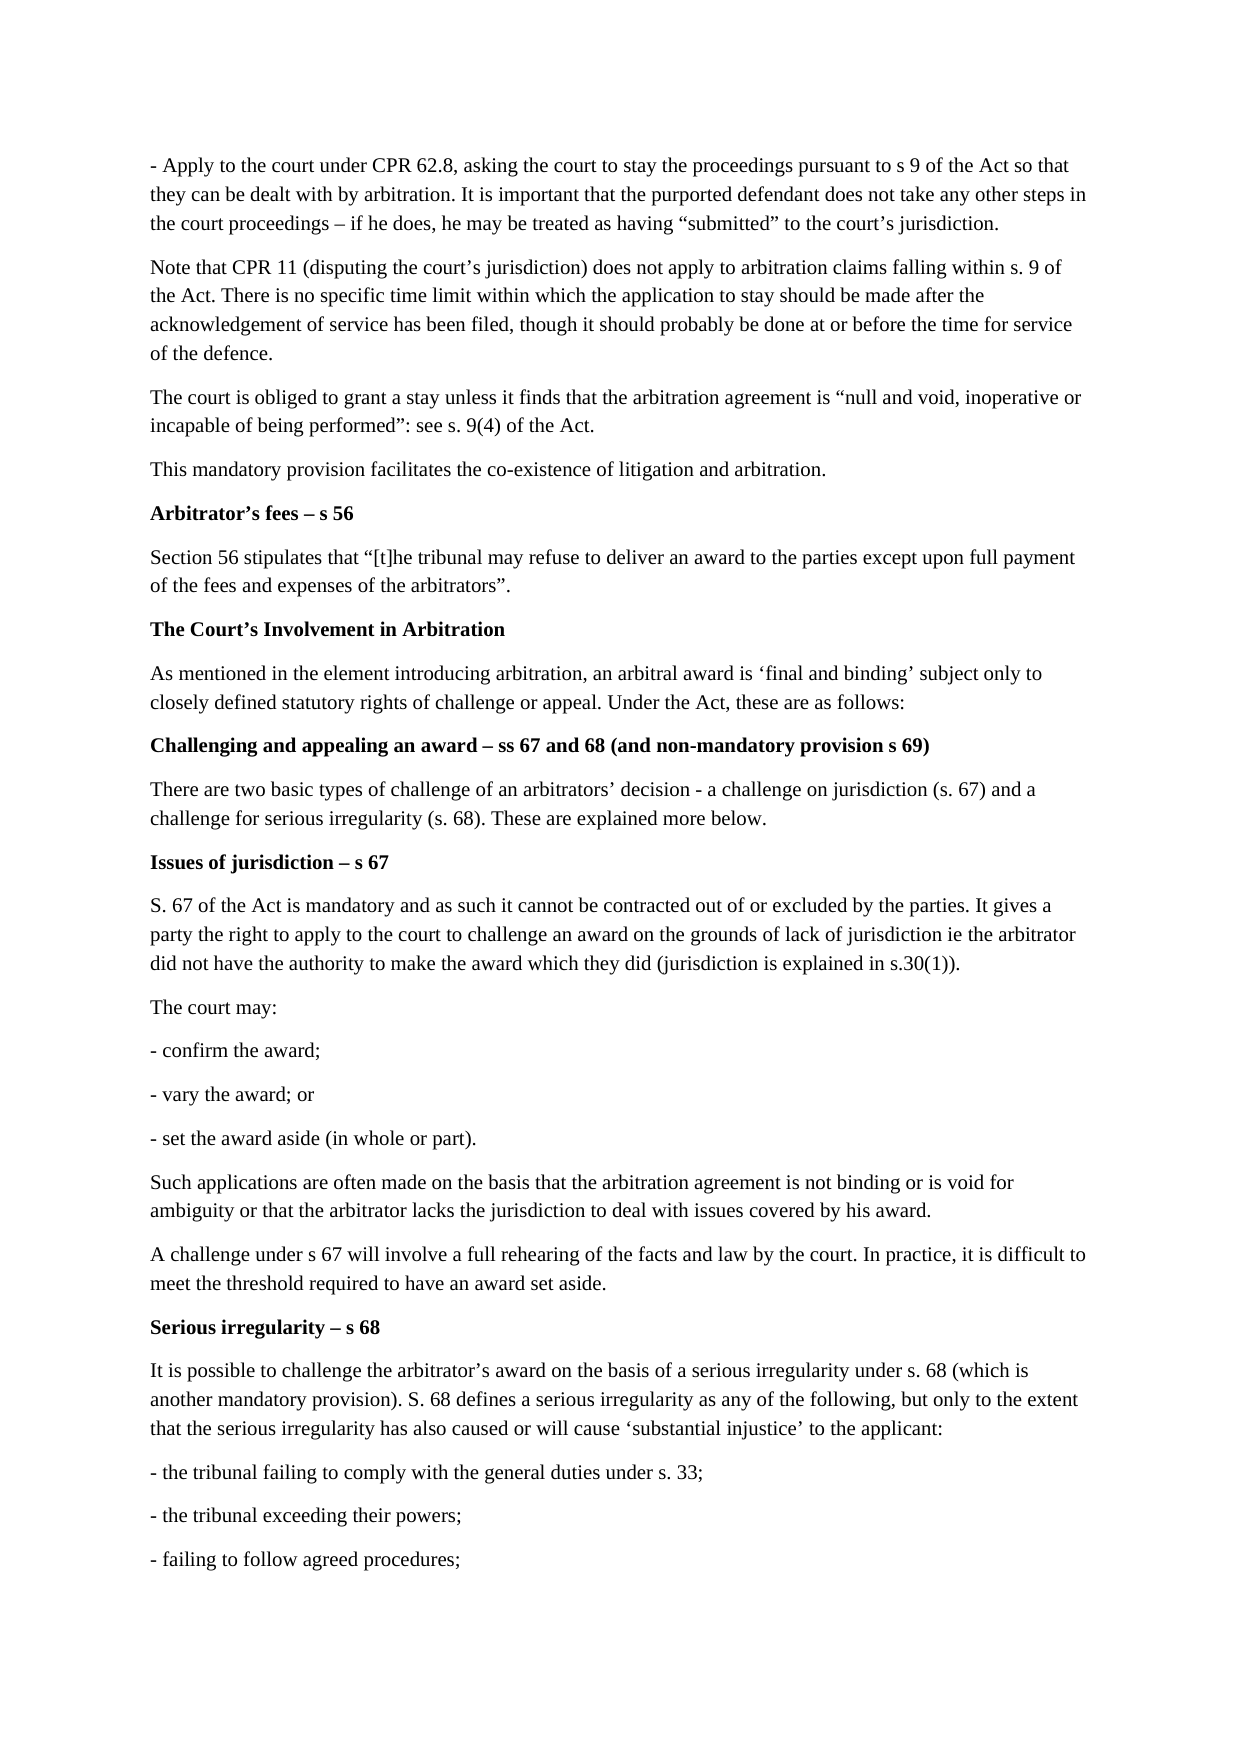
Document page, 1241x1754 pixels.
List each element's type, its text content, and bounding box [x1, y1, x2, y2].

text Arbitrator’s fees – s 56 [150, 497, 1090, 526]
text It is possible to challenge the arbitrator’s award on the basis of a serious irregularity under s. 68 (which is another mandatory provision). S. 68 defines a serious irregularity as any of the following, but only to the extent that the serious irregularity has also caused or will cause ‘substantial injustice’ to the applicant: [150, 1355, 1090, 1441]
text The court is obliged to grant a stay unless it finds that the arbitration agreement is “null and void, inoperative or incapable of being performed”: see s. 9(4) of the Act. [150, 381, 1090, 439]
text The court may: [150, 991, 1090, 1020]
text Serious irregularity – s 68 [150, 1311, 1090, 1340]
text - set the award aside (in whole or part). [150, 1122, 1090, 1151]
text Note that CPR 11 (disputing the court’s jurisdiction) does not apply to arbitration claims falling within s. 9 of the Act. There is no specific time limit within which the application to stay should be made after the acknowledgement of service has been filed, though it should probably be done at or before the time for service of the defence. [150, 251, 1090, 366]
text There are two basic types of challenge of an arbitrators’ decision - a challenge on jurisdiction (s. 67) and a challenge for serious irregularity (s. 68). These are explained more below. [150, 774, 1090, 831]
text - failing to follow agreed procedures; [150, 1544, 1090, 1572]
text - vary the award; or [150, 1079, 1090, 1107]
text The Court’s Involvement in Arbitration [150, 614, 1090, 642]
text - Apply to the court under CPR 62.8, asking the court to stay the proceedings pursuant to s 9 of the Act so that they can be dealt with by arbitration. It is important that the purported defendant does not take any other steps in the court proceedings – if he does, he may be treated as having “submitted” to the court’s jurisdiction. [150, 150, 1090, 236]
text As mentioned in the element introducing arbitration, an arbitral award is ‘final and binding’ subject only to closely defined statutory rights of challenge or appeal. Under the Act, these are as follows: [150, 657, 1090, 715]
text - the tribunal failing to comply with the general duties under s. 33; [150, 1456, 1090, 1485]
text This mandatory provision facilitates the co-existence of litigation and arbitration. [150, 454, 1090, 482]
text - confirm the award; [150, 1035, 1090, 1064]
text - the tribunal exceeding their powers; [150, 1500, 1090, 1529]
text Section 56 stipulates that “[t]he tribunal may refuse to deliver an award to the parties except upon full payment of the fees and expenses of the arbitrators”. [150, 541, 1090, 599]
text Challenging and appealing an award – ss 67 and 68 (and non-mandatory provision s 69) [150, 730, 1090, 759]
text Issues of jurisdiction – s 67 [150, 846, 1090, 875]
text Such applications are often made on the basis that the arbitration agreement is not binding or is void for ambiguity or that the arbitrator lacks the jurisdiction to deal with issues covered by his award. [150, 1166, 1090, 1224]
text S. 67 of the Act is mandatory and as such it cannot be contracted out of or excluded by the parties. It gives a party the right to apply to the court to challenge an award on the grounds of lack of jurisdiction ie the arbitrator did not have the authority to make the award which they did (jurisdiction is explained in s.30(1)). [150, 890, 1090, 976]
text A challenge under s 67 will involve a full rehearing of the facts and law by the court. In practice, it is difficult to meet the threshold required to have an award set aside. [150, 1239, 1090, 1296]
